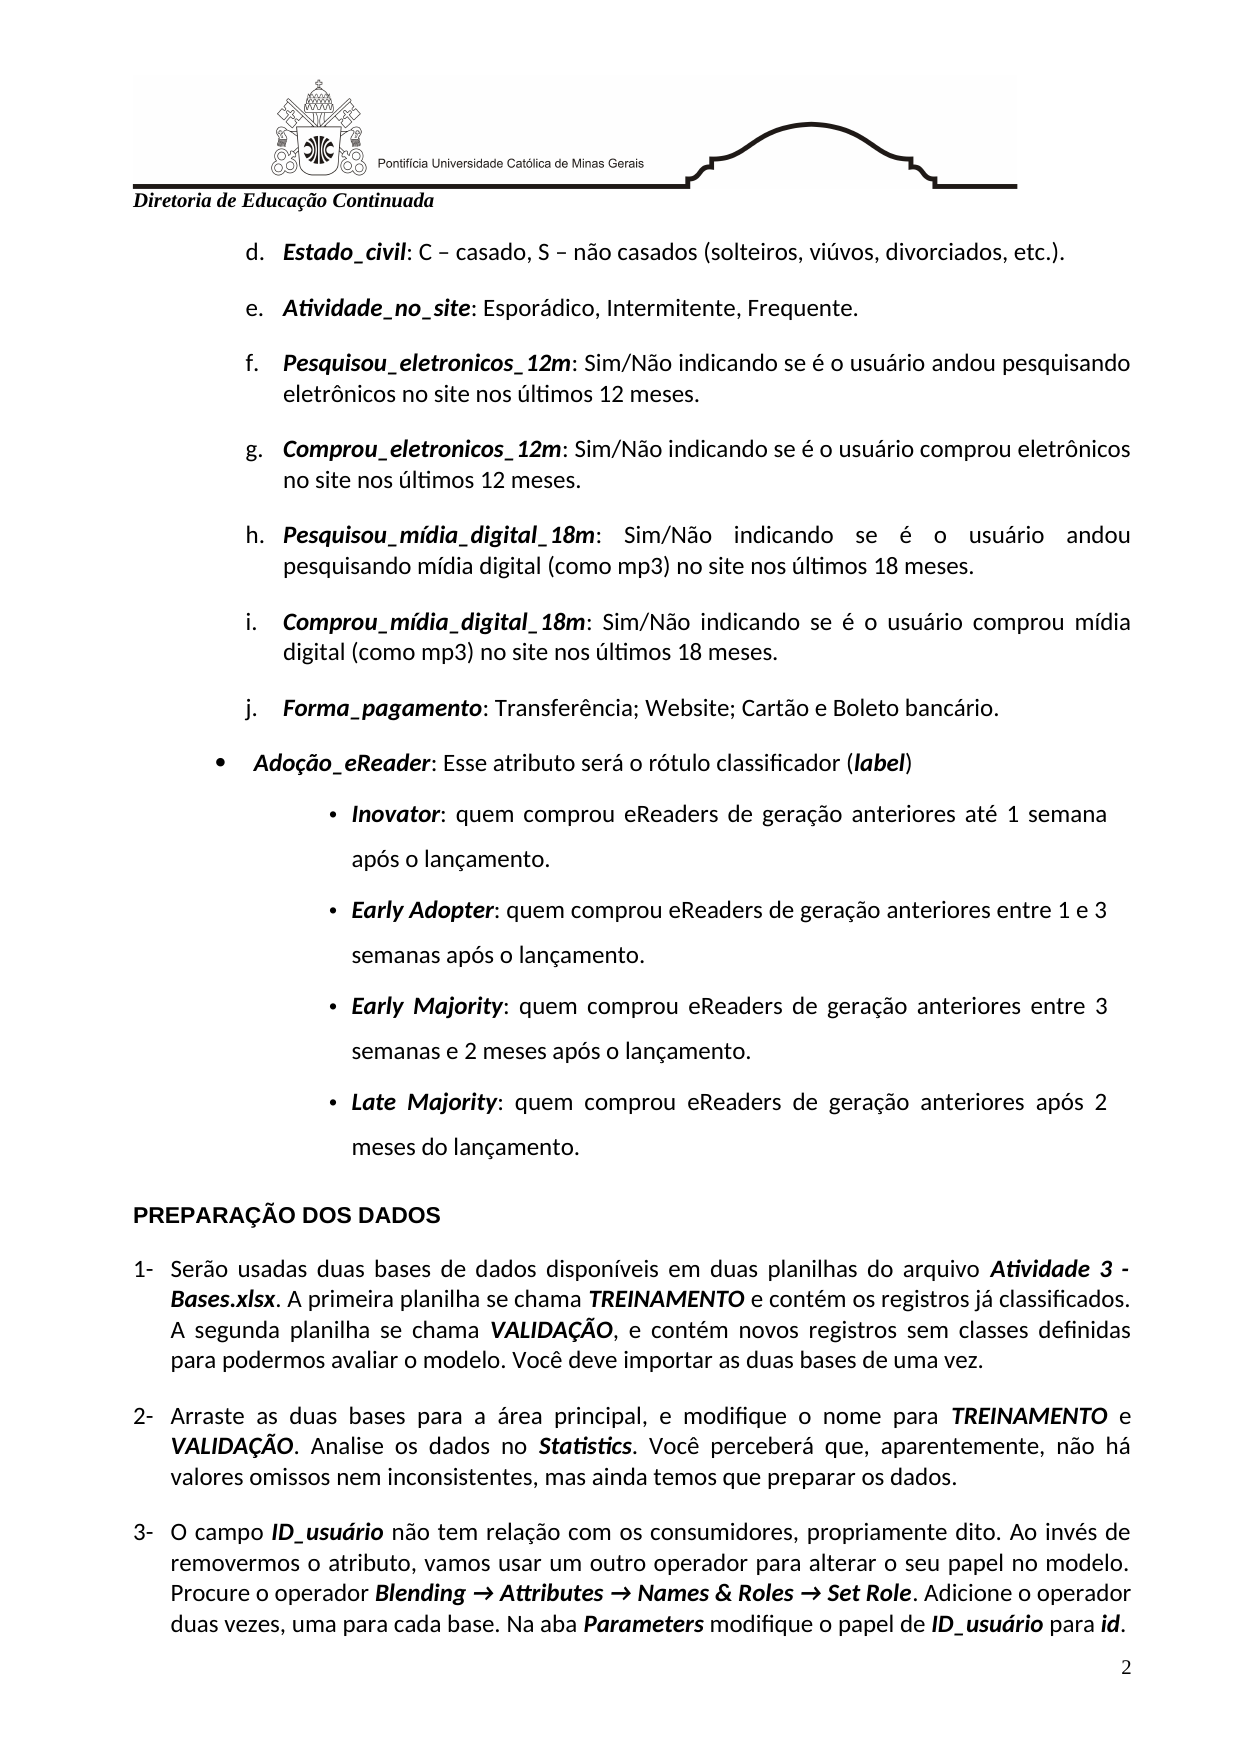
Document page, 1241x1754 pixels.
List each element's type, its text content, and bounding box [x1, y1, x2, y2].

list Pesquisou_mídia_digital_18m: Sim/Não indicando se é o usuário andou pesquisando mídia digital (como mp3) no site nos últimos 18 meses. [245, 520, 1132, 581]
list Forma_pagamento: Transferência; Website; Cartão e Boleto bancário. [245, 692, 1132, 722]
list Estado_civil: C – casado, S – não casados (solteiros, viúvos, divorciados, etc.). [245, 237, 1132, 267]
list Early Majority: quem comprou eReaders de geração anteriores entre 3 semanas e 2 meses após o lançamento. [329, 990, 1109, 1066]
subtitle PREPARAÇÃO DOS DADOS [133, 1202, 1132, 1229]
list Inovator: quem comprou eReaders de geração anteriores até 1 semana após o lançamento. [329, 798, 1109, 874]
list Pesquisou_eletronicos_12m: Sim/Não indicando se é o usuário andou pesquisando eletrônicos no site nos últimos 12 meses. [245, 348, 1132, 409]
list Adoção_eReader: Esse atributo será o rótulo classificador (label) [216, 747, 1109, 778]
list Late Majority: quem comprou eReaders de geração anteriores após 2 meses do lançamento. [329, 1086, 1109, 1162]
list Early Adopter: quem comprou eReaders de geração anteriores entre 1 e 3 semanas após o lançamento. [329, 894, 1109, 970]
list O campo ID_usuário não tem relação com os consumidores, propriamente dito. Ao invés de removermos o atributo, vamos usar um outro operador para alterar o seu papel no modelo. Procure o operador Blending → Attributes → Names & Roles → Set Role. Adicione o operador duas vezes, uma para cada base. Na aba Parameters modifique o papel de ID_usuário para id. [133, 1517, 1132, 1639]
list Serão usadas duas bases de dados disponíveis em duas planilhas do arquivo Atividade 3 - Bases.xlsx. A primeira planilha se chama TREINAMENTO e contém os registros já classificados. A segunda planilha se chama VALIDAÇÃO, e contém novos registros sem classes definidas para podermos avaliar o modelo. Você deve importar as duas bases de uma vez. [133, 1253, 1132, 1375]
list Comprou_mídia_digital_18m: Sim/Não indicando se é o usuário comprou mídia digital (como mp3) no site nos últimos 18 meses. [245, 606, 1132, 667]
list Comprou_eletronicos_12m: Sim/Não indicando se é o usuário comprou eletrônicos no site nos últimos 12 meses. [245, 434, 1132, 495]
list Atividade_no_site: Esporádico, Intermitente, Frequente. [245, 292, 1132, 323]
picture [132, 75, 1018, 189]
list Arraste as duas bases para a área principal, e modifique o nome para TREINAMENTO e VALIDAÇÃO. Analise os dados no Statistics. Você perceberá que, aparentemente, não há valores omissos nem inconsistentes, mas ainda temos que preparar os dados. [133, 1400, 1132, 1492]
